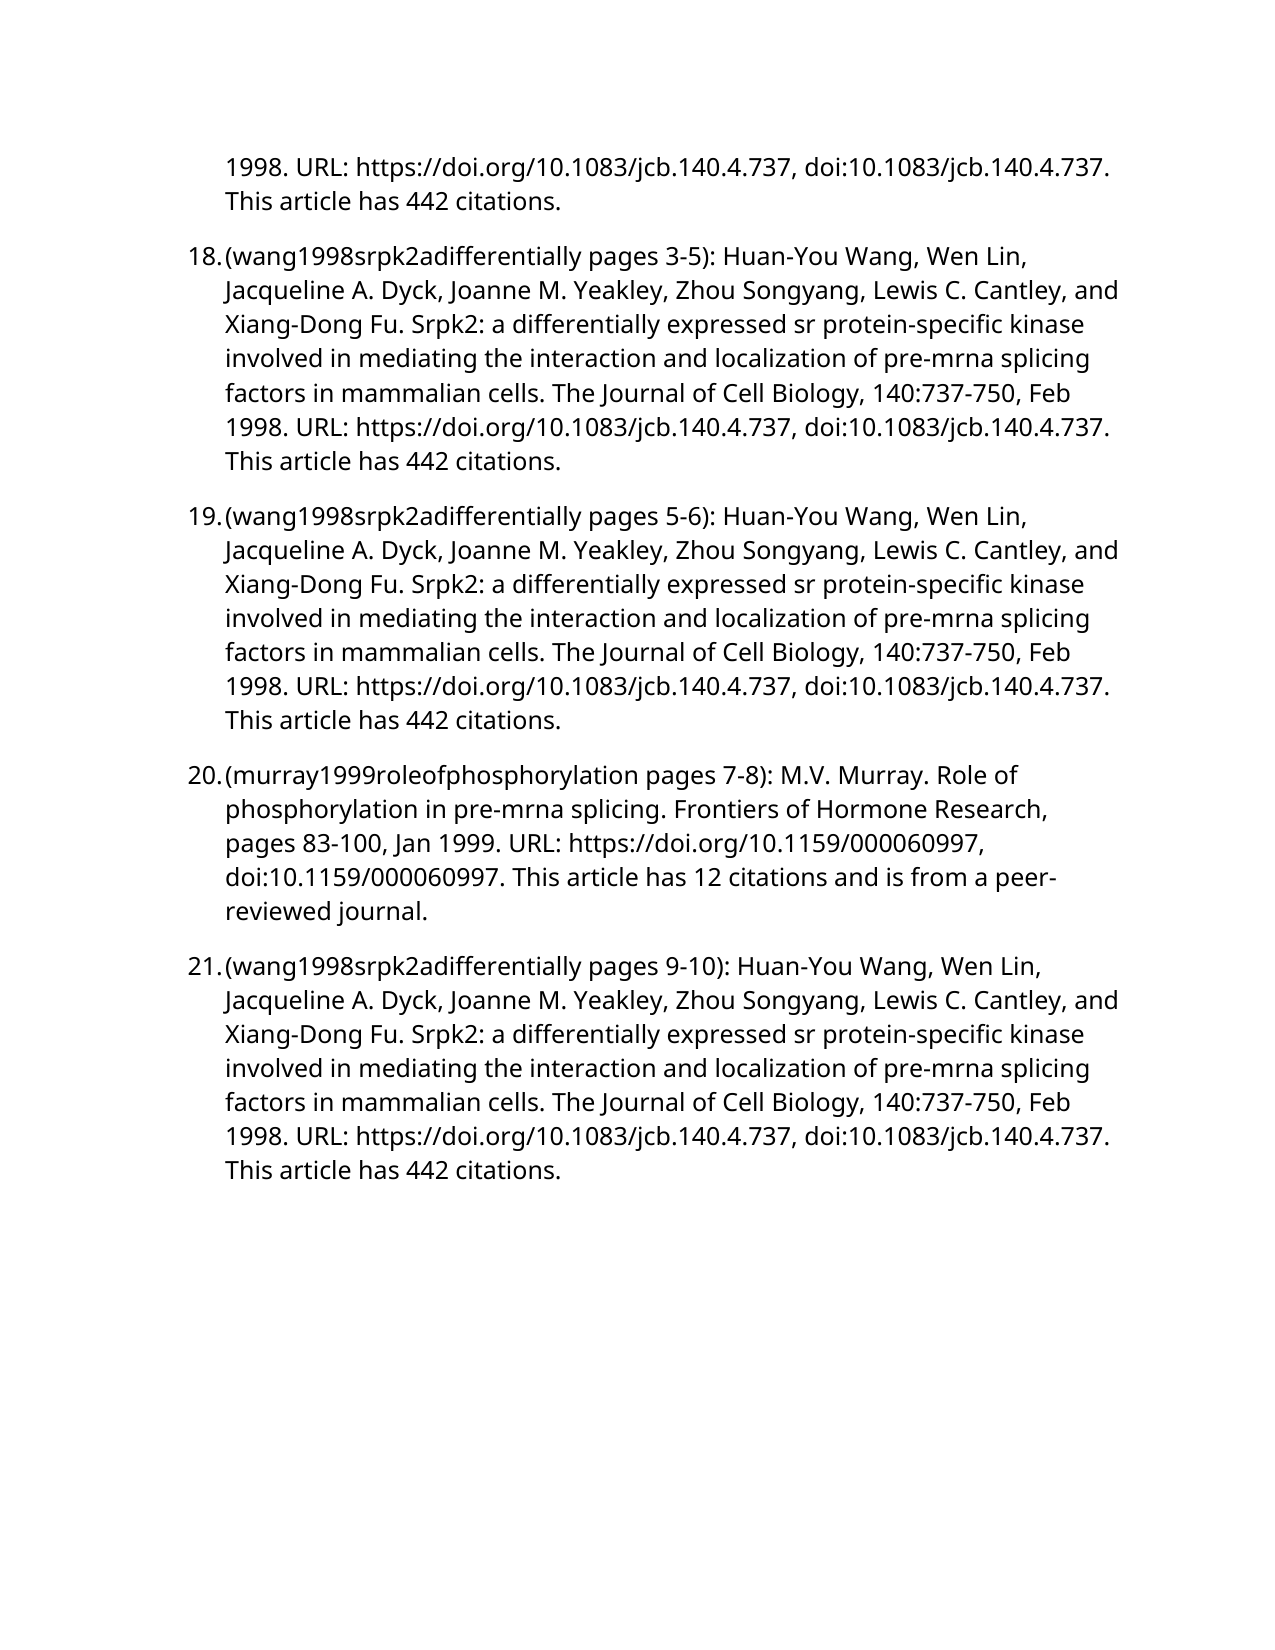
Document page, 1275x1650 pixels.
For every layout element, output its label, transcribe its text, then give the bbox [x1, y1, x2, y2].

list (wang1998srpk2adifferentially pages 9-10): Huan-You Wang, Wen Lin, Jacqueline A. Dyck, Joanne M. Yeakley, Zhou Songyang, Lewis C. Cantley, and Xiang-Dong Fu. Srpk2: a differentially expressed sr protein-specific kinase involved in mediating the interaction and localization of pre-mrna splicing factors in mammalian cells. The Journal of Cell Biology, 140:737-750, Feb 1998. URL: https://doi.org/10.1083/jcb.140.4.737, doi:10.1083/jcb.140.4.737. This article has 442 citations. [187, 949, 1125, 1187]
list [187, 150, 1125, 218]
list (wang1998srpk2adifferentially pages 3-5): Huan-You Wang, Wen Lin, Jacqueline A. Dyck, Joanne M. Yeakley, Zhou Songyang, Lewis C. Cantley, and Xiang-Dong Fu. Srpk2: a differentially expressed sr protein-specific kinase involved in mediating the interaction and localization of pre-mrna splicing factors in mammalian cells. The Journal of Cell Biology, 140:737-750, Feb 1998. URL: https://doi.org/10.1083/jcb.140.4.737, doi:10.1083/jcb.140.4.737. This article has 442 citations. [187, 239, 1125, 477]
list (murray1999roleofphosphorylation pages 7-8): M.V. Murray. Role of phosphorylation in pre-mrna splicing. Frontiers of Hormone Research, pages 83-100, Jan 1999. URL: https://doi.org/10.1159/000060997, doi:10.1159/000060997. This article has 12 citations and is from a peer-reviewed journal. [187, 757, 1125, 928]
list (wang1998srpk2adifferentially pages 5-6): Huan-You Wang, Wen Lin, Jacqueline A. Dyck, Joanne M. Yeakley, Zhou Songyang, Lewis C. Cantley, and Xiang-Dong Fu. Srpk2: a differentially expressed sr protein-specific kinase involved in mediating the interaction and localization of pre-mrna splicing factors in mammalian cells. The Journal of Cell Biology, 140:737-750, Feb 1998. URL: https://doi.org/10.1083/jcb.140.4.737, doi:10.1083/jcb.140.4.737. This article has 442 citations. [187, 498, 1125, 737]
